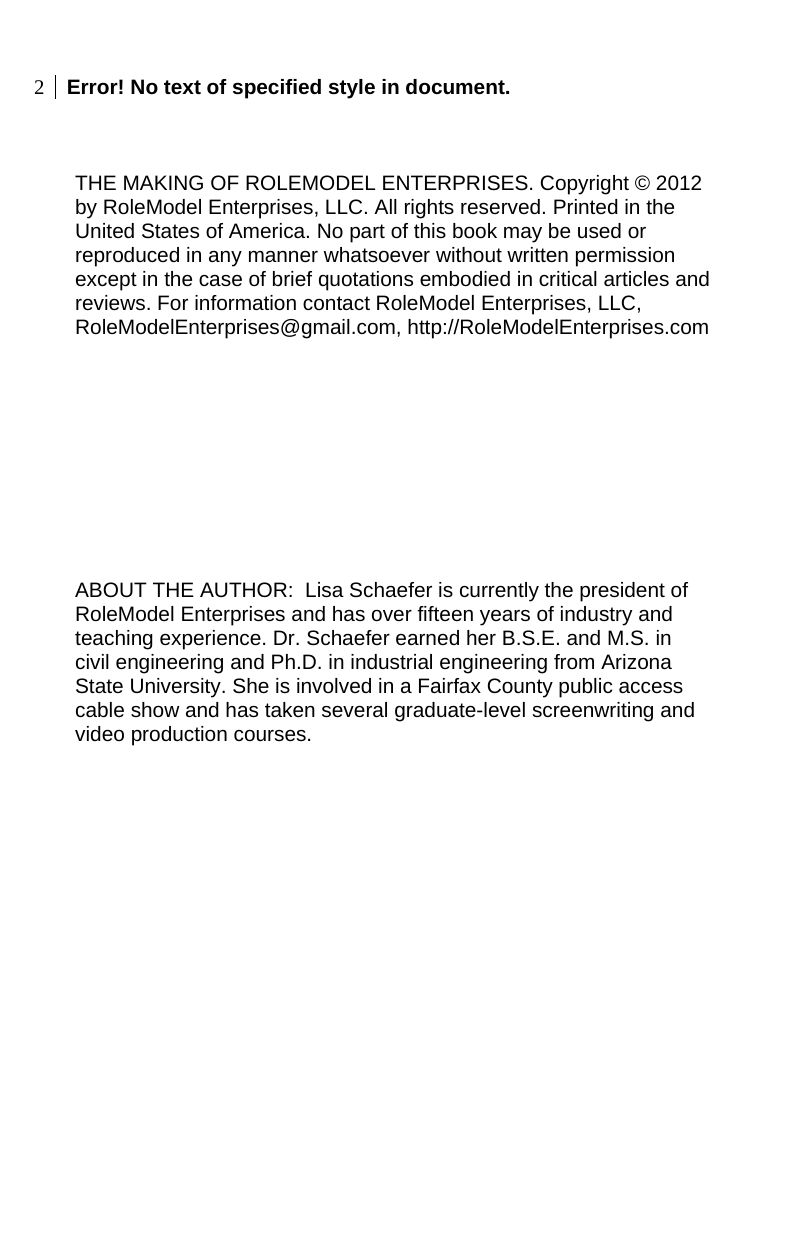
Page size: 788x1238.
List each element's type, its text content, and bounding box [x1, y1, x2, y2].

text THE MAKING OF ROLEMODEL ENTERPRISES. Copyright © 2012 by RoleModel Enterprises, LLC. All rights reserved. Printed in the United States of America. No part of this book may be used or reproduced in any manner whatsoever without written permission except in the case of brief quotations embodied in critical articles and reviews. For information contact RoleModel Enterprises, LLC, RoleModelEnterprises@gmail.com, http://RoleModelEnterprises.com [75, 171, 712, 339]
text ABOUT THE AUTHOR: Lisa Schaefer is currently the president of RoleModel Enterprises and has over fifteen years of industry and teaching experience. Dr. Schaefer earned her B.S.E. and M.S. in civil engineering and Ph.D. in industrial engineering from Arizona State University. She is involved in a Fairfax County public access cable show and has taken several graduate-level screenwriting and video production courses. [75, 578, 712, 746]
